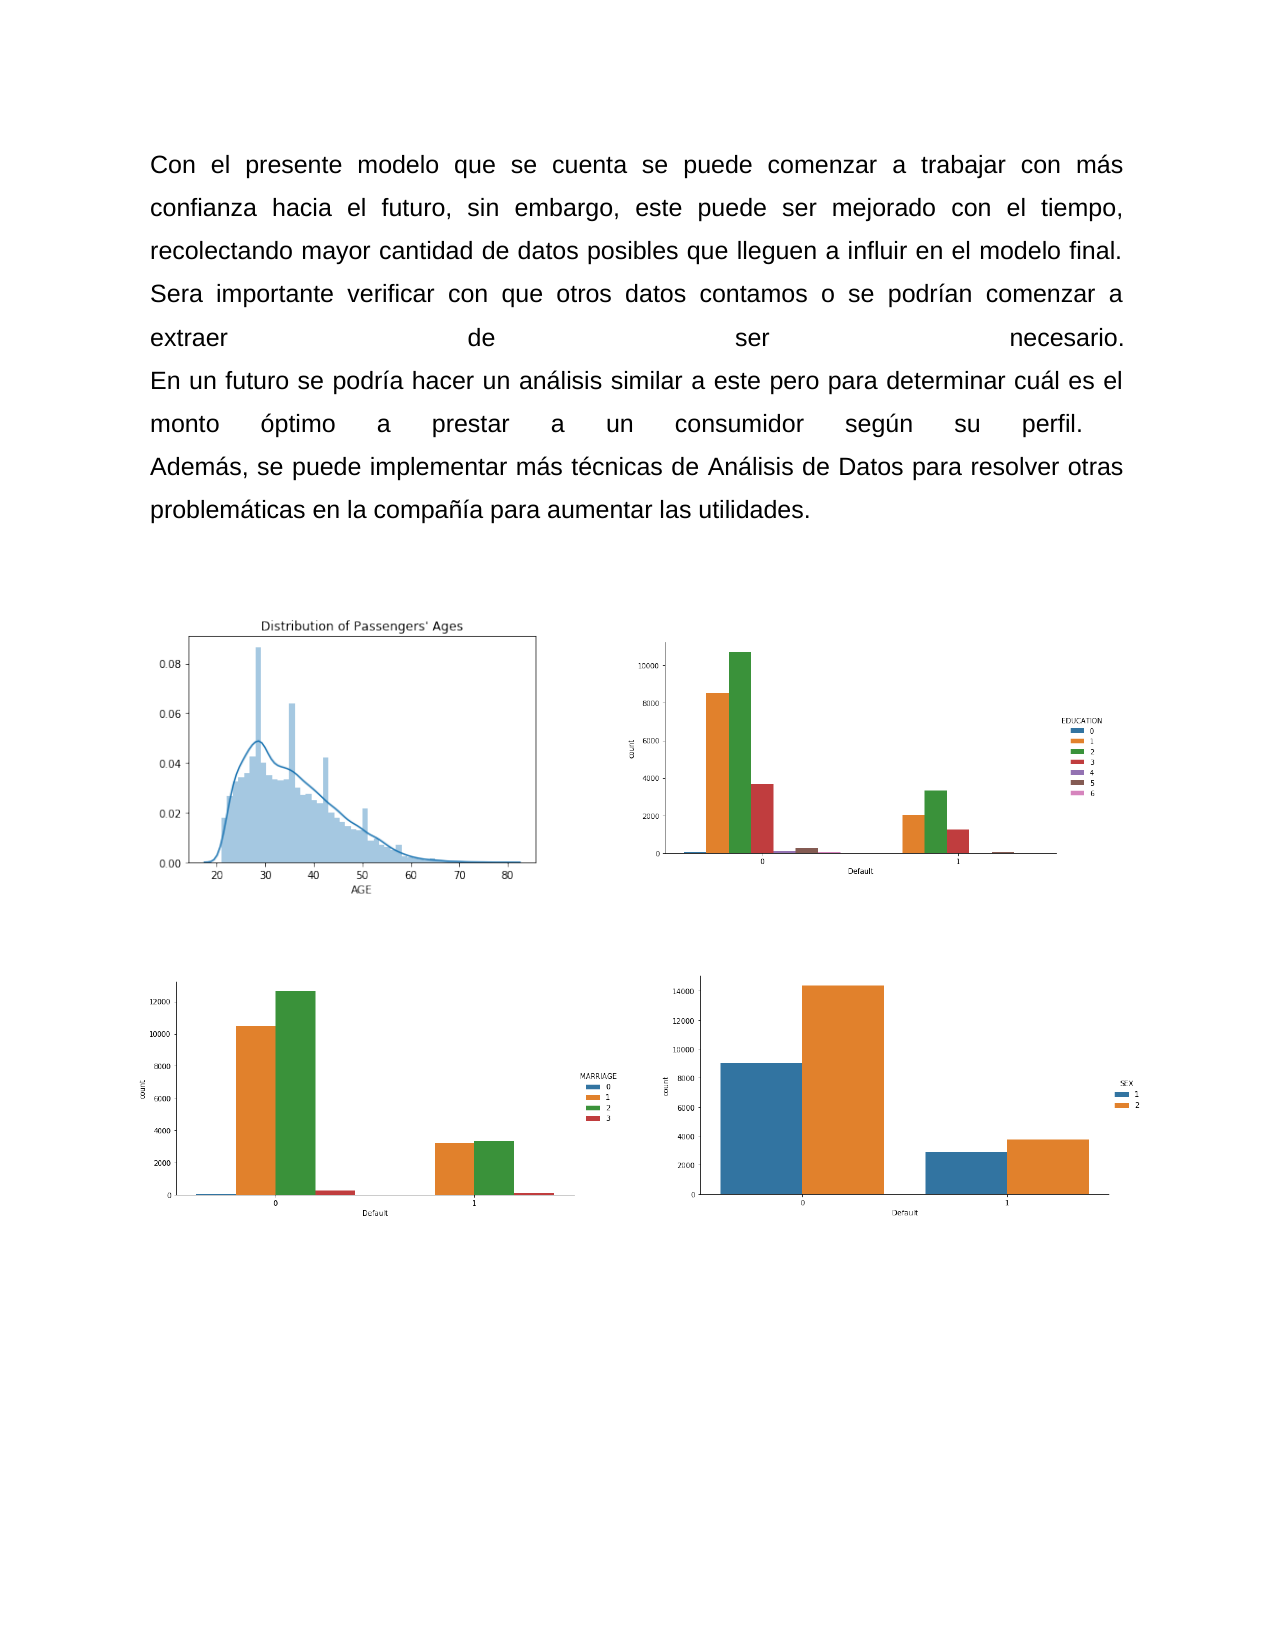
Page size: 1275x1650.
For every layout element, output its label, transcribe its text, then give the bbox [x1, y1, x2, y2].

text Con el presente modelo que se cuenta se puede comenzar a trabajar con más confianza hacia el futuro, sin embargo, este puede ser mejorado con el tiempo, recolectando mayor cantidad de datos posibles que lleguen a influir en el modelo final. Sera importante verificar con que otros datos contamos o se podrían comenzar a extraer de ser necesario. En un futuro se podría hacer un análisis similar a este pero para determinar cuál es el monto óptimo a prestar a un consumidor según su perfil. Además, se puede implementar más técnicas de Análisis de Datos para resolver otras problemáticas en la compañía para aumentar las utilidades. [150, 150, 1125, 524]
picture [134, 975, 622, 1221]
picture [623, 636, 1108, 879]
picture [657, 969, 1145, 1221]
picture [151, 614, 546, 902]
